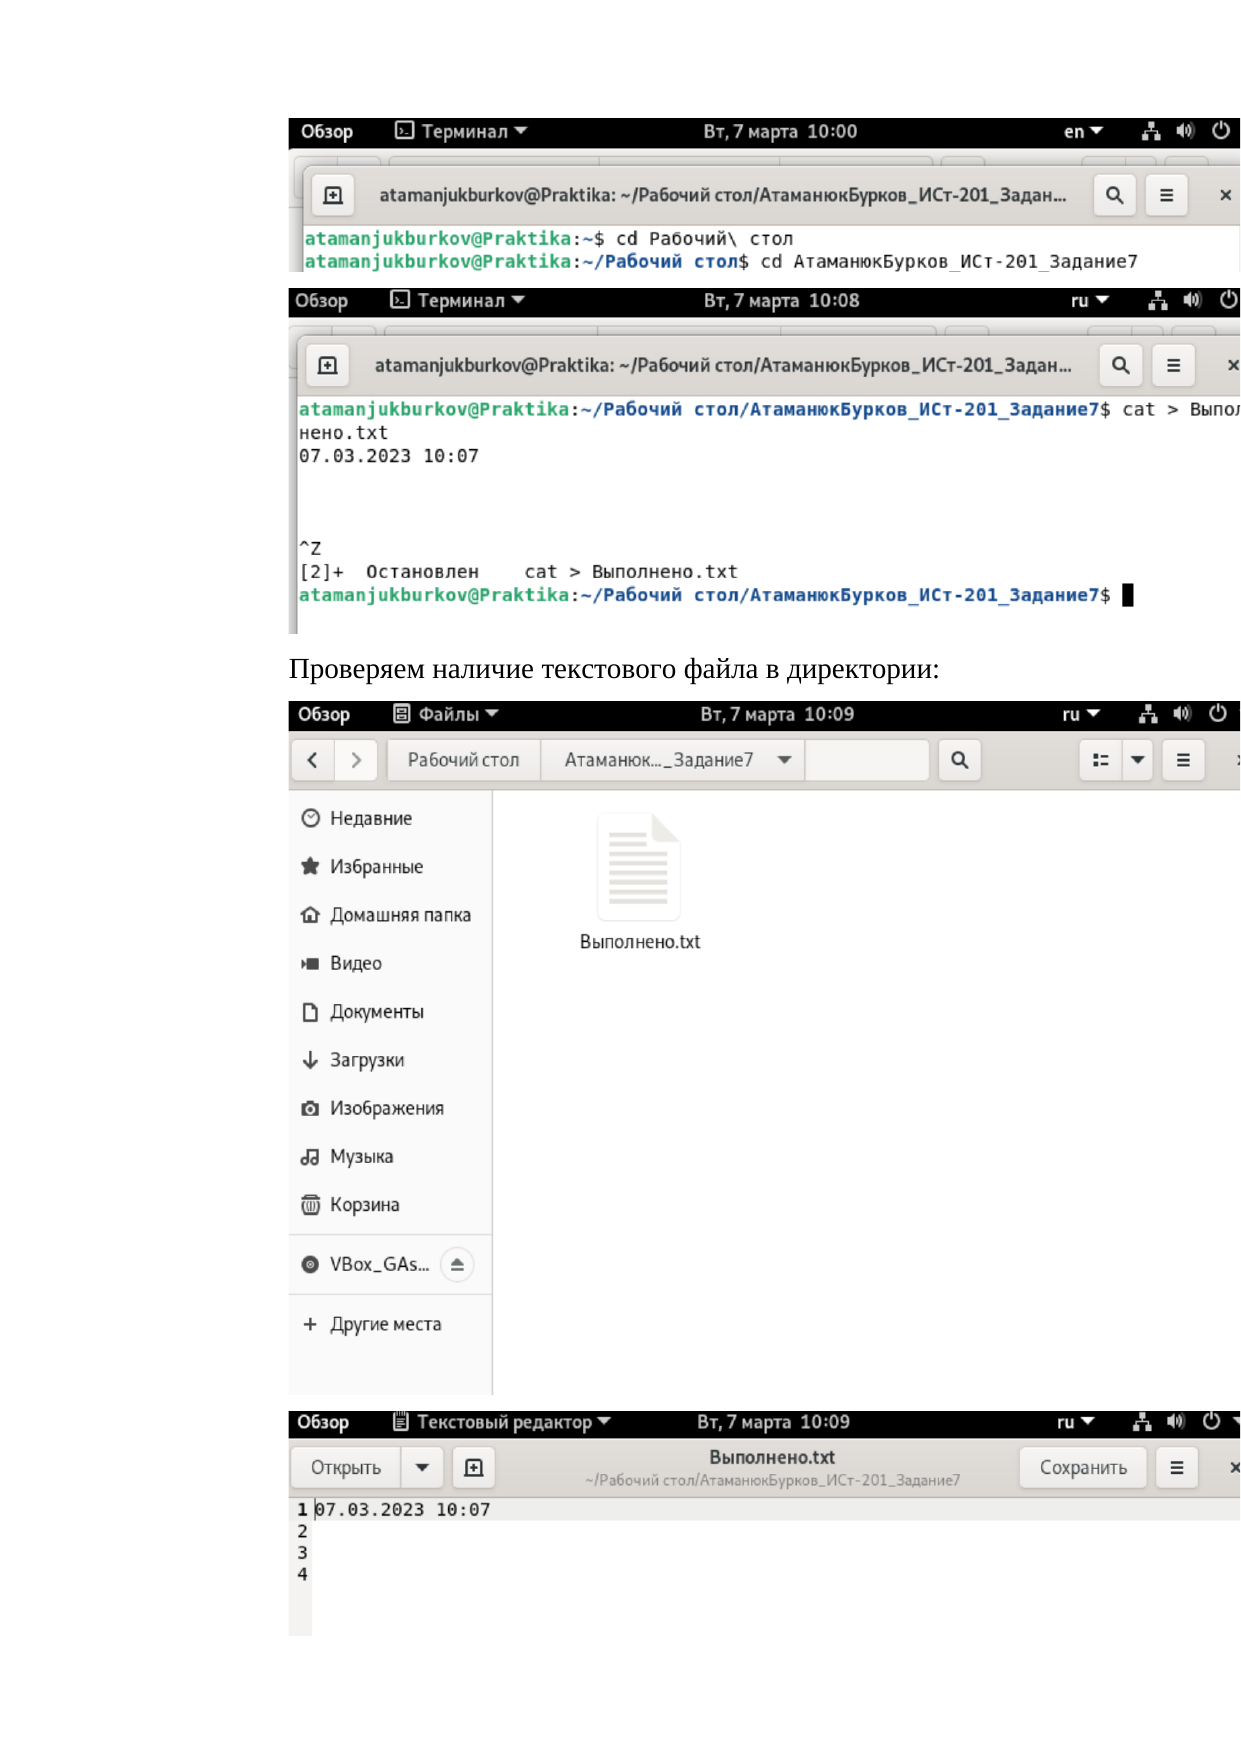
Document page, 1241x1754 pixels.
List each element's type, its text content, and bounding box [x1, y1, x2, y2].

list Проверяем наличие текстового файла в директории: [288, 651, 1152, 684]
